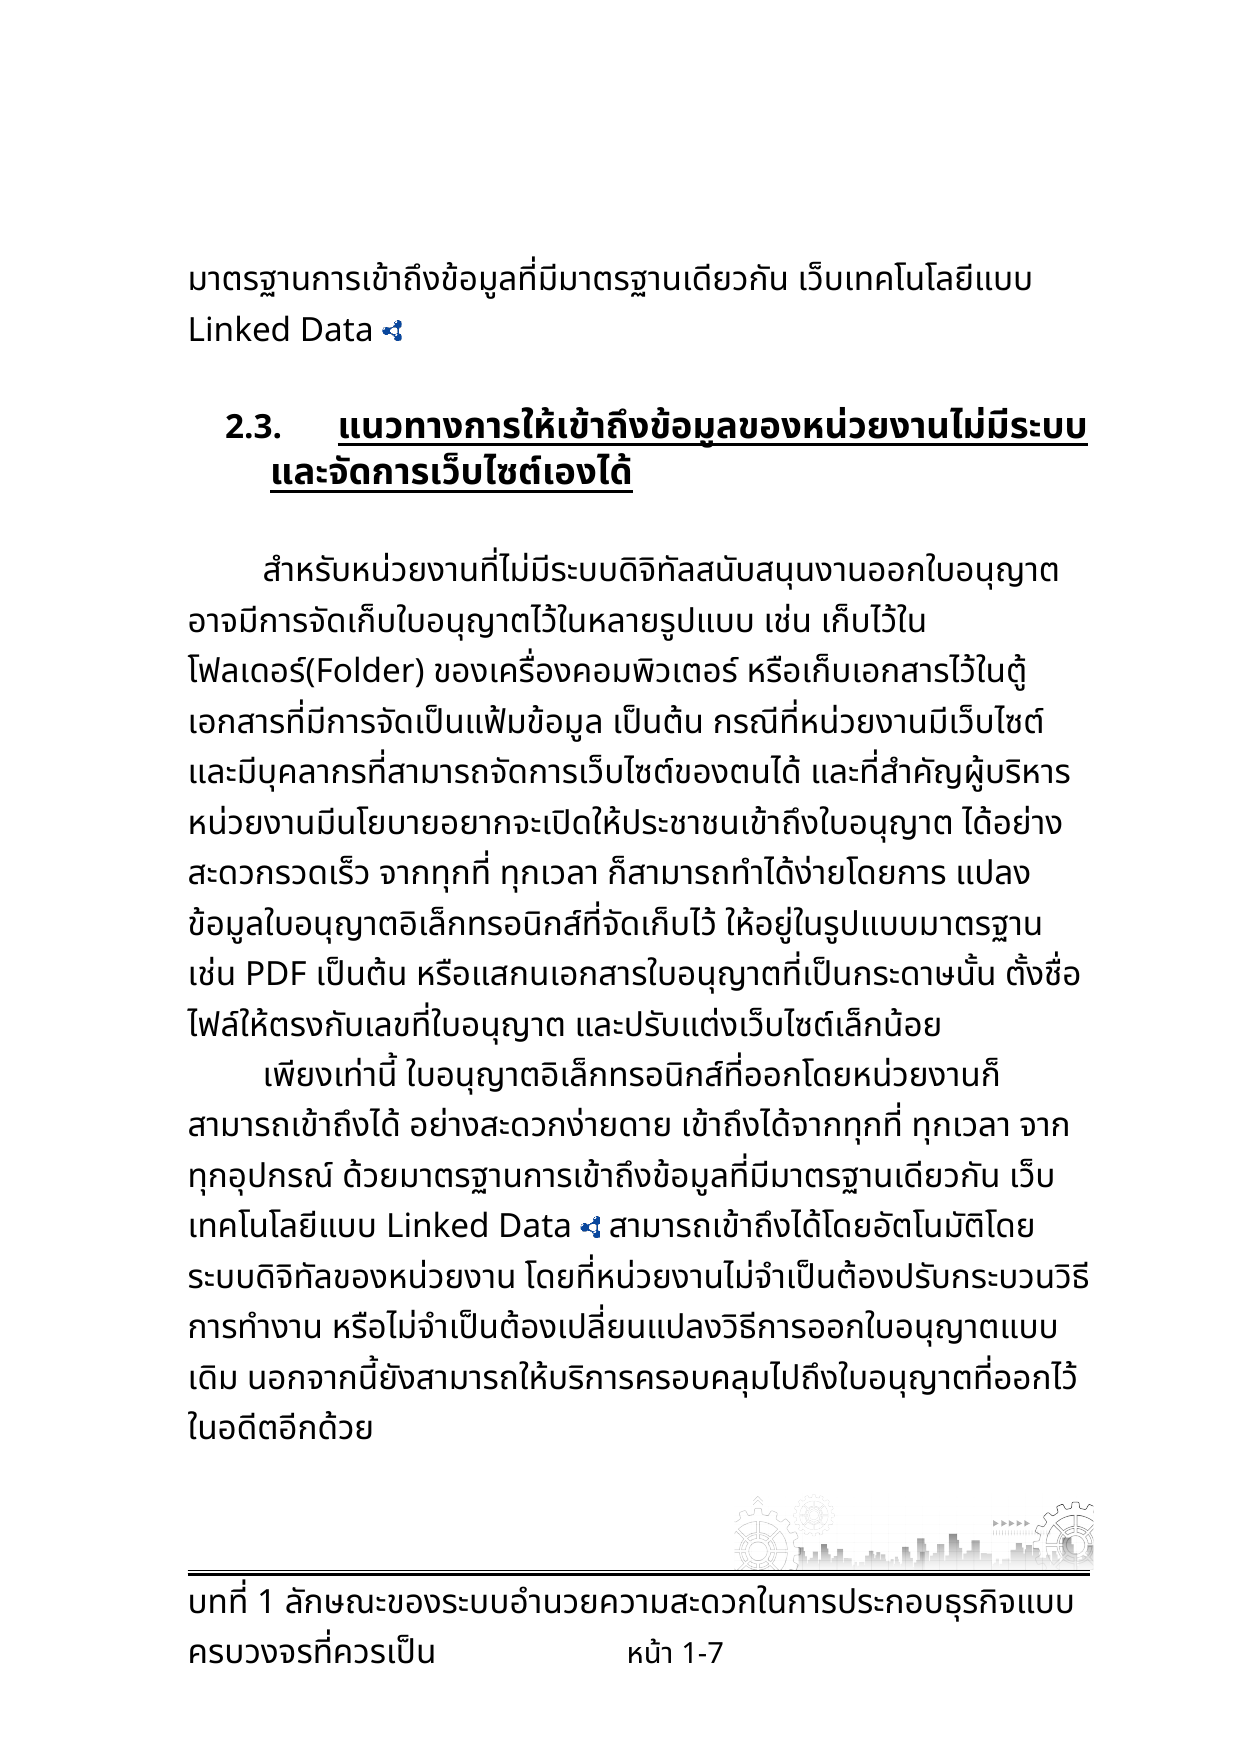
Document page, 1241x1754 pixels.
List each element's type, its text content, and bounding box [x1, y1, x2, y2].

text เพียงเท่านี้ ใบอนุญาตอิเล็กทรอนิกส์ที่ออกโดยหน่วยงานก็สามารถเข้าถึงได้ อย่างสะดวกง่ายดาย เข้าถึงได้จากทุกที่ ทุกเวลา จากทุกอุปกรณ์ ด้วยมาตรฐานการเข้าถึงข้อมูลที่มีมาตรฐานเดียวกัน เว็บเทคโนโลยีแบบ Linked Data สามารถเข้าถึงได้โดยอัตโนมัติโดยระบบดิจิทัลของหน่วยงาน โดยที่หน่วยงานไม่จำเป็นต้องปรับกระบวนวิธีการทำงาน หรือไม่จำเป็นต้องเปลี่ยนแปลงวิธีการออกใบอนุญาตแบบเดิม นอกจากนี้ยังสามารถให้บริการครอบคลุมไปถึงใบอนุญาตที่ออกไว้ในอดีตอีกด้วย [187, 1051, 1090, 1454]
picture [580, 1216, 600, 1238]
picture [734, 1492, 1094, 1570]
picture [382, 320, 402, 341]
text สำหรับหน่วยงานที่ไม่มีระบบดิจิทัลสนับสนุนงานออกใบอนุญาต อาจมีการจัดเก็บใบอนุญาตไว้ในหลายรูปแบบ เช่น เก็บไว้ในโฟลเดอร์(Folder) ของเครื่องคอมพิวเตอร์ หรือเก็บเอกสารไว้ในตู้เอกสารที่มีการจัดเป็นแฟ้มข้อมูล เป็นต้น กรณีที่หน่วยงานมีเว็บไซต์และมีบุคลากรที่สามารถจัดการเว็บไซต์ของตนได้ และที่สำคัญผู้บริหารหน่วยงานมีนโยบายอยากจะเปิดให้ประชาชนเข้าถึงใบอนุญาต ได้อย่างสะดวกรวดเร็ว จากทุกที่ ทุกเวลา ก็สามารถทำได้ง่ายโดยการ แปลงข้อมูลใบอนุญาตอิเล็กทรอนิกส์ที่จัดเก็บไว้ ให้อยู่ในรูปแบบมาตรฐาน เช่น PDF เป็นต้น หรือแสกนเอกสารใบอนุญาตที่เป็นกระดาษนั้น ตั้งชื่อไฟล์ให้ตรงกับเลขที่ใบอนุญาต และปรับแต่งเว็บไซต์เล็กน้อย [187, 546, 1090, 1051]
list แนวทางการให้เข้าถึงข้อมูลของหน่วยงานไม่มีระบบ และจัดการเว็บไซต์เองได้ [225, 396, 1090, 501]
